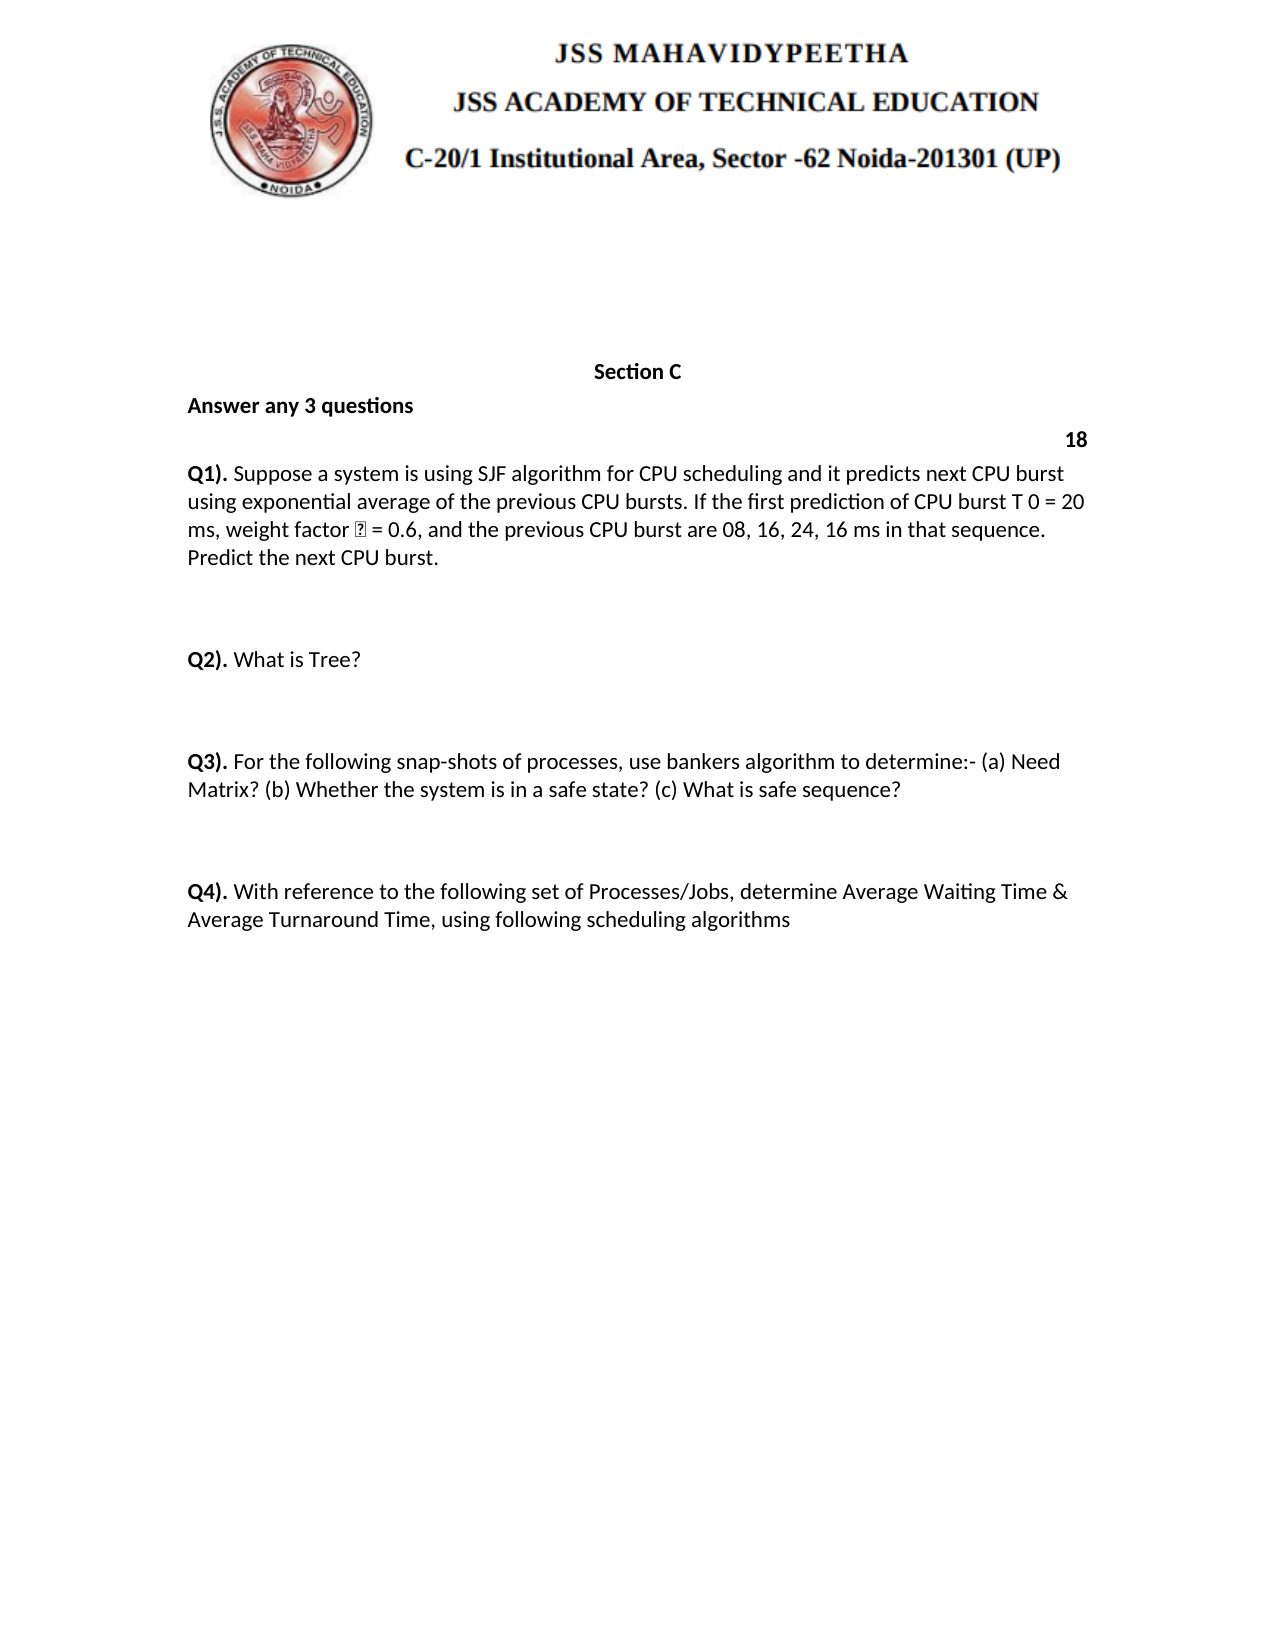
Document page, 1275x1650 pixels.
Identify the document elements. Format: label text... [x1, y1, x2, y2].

text Section C [187, 357, 1087, 386]
picture [187, 0, 1088, 222]
text Q2). What is Tree? [187, 645, 1087, 673]
text 18 [187, 425, 1087, 453]
text Q1). Suppose a system is using SJF algorithm for CPU scheduling and it predicts next CPU burst using exponential average of the previous CPU bursts. If the first prediction of CPU burst T 0 = 20 ms, weight factor  = 0.6, and the previous CPU burst are 08, 16, 24, 16 ms in that sequence. Predict the next CPU burst. [187, 459, 1087, 571]
text Q4). With reference to the following set of Processes/Jobs, determine Average Waiting Time & Average Turnaround Time, using following scheduling algorithms [187, 877, 1087, 933]
text Answer any 3 questions [187, 391, 1087, 419]
text Q3). For the following snap-shots of processes, use bankers algorithm to determine:- (a) Need Matrix? (b) Whether the system is in a safe state? (c) What is safe sequence? [187, 747, 1087, 803]
